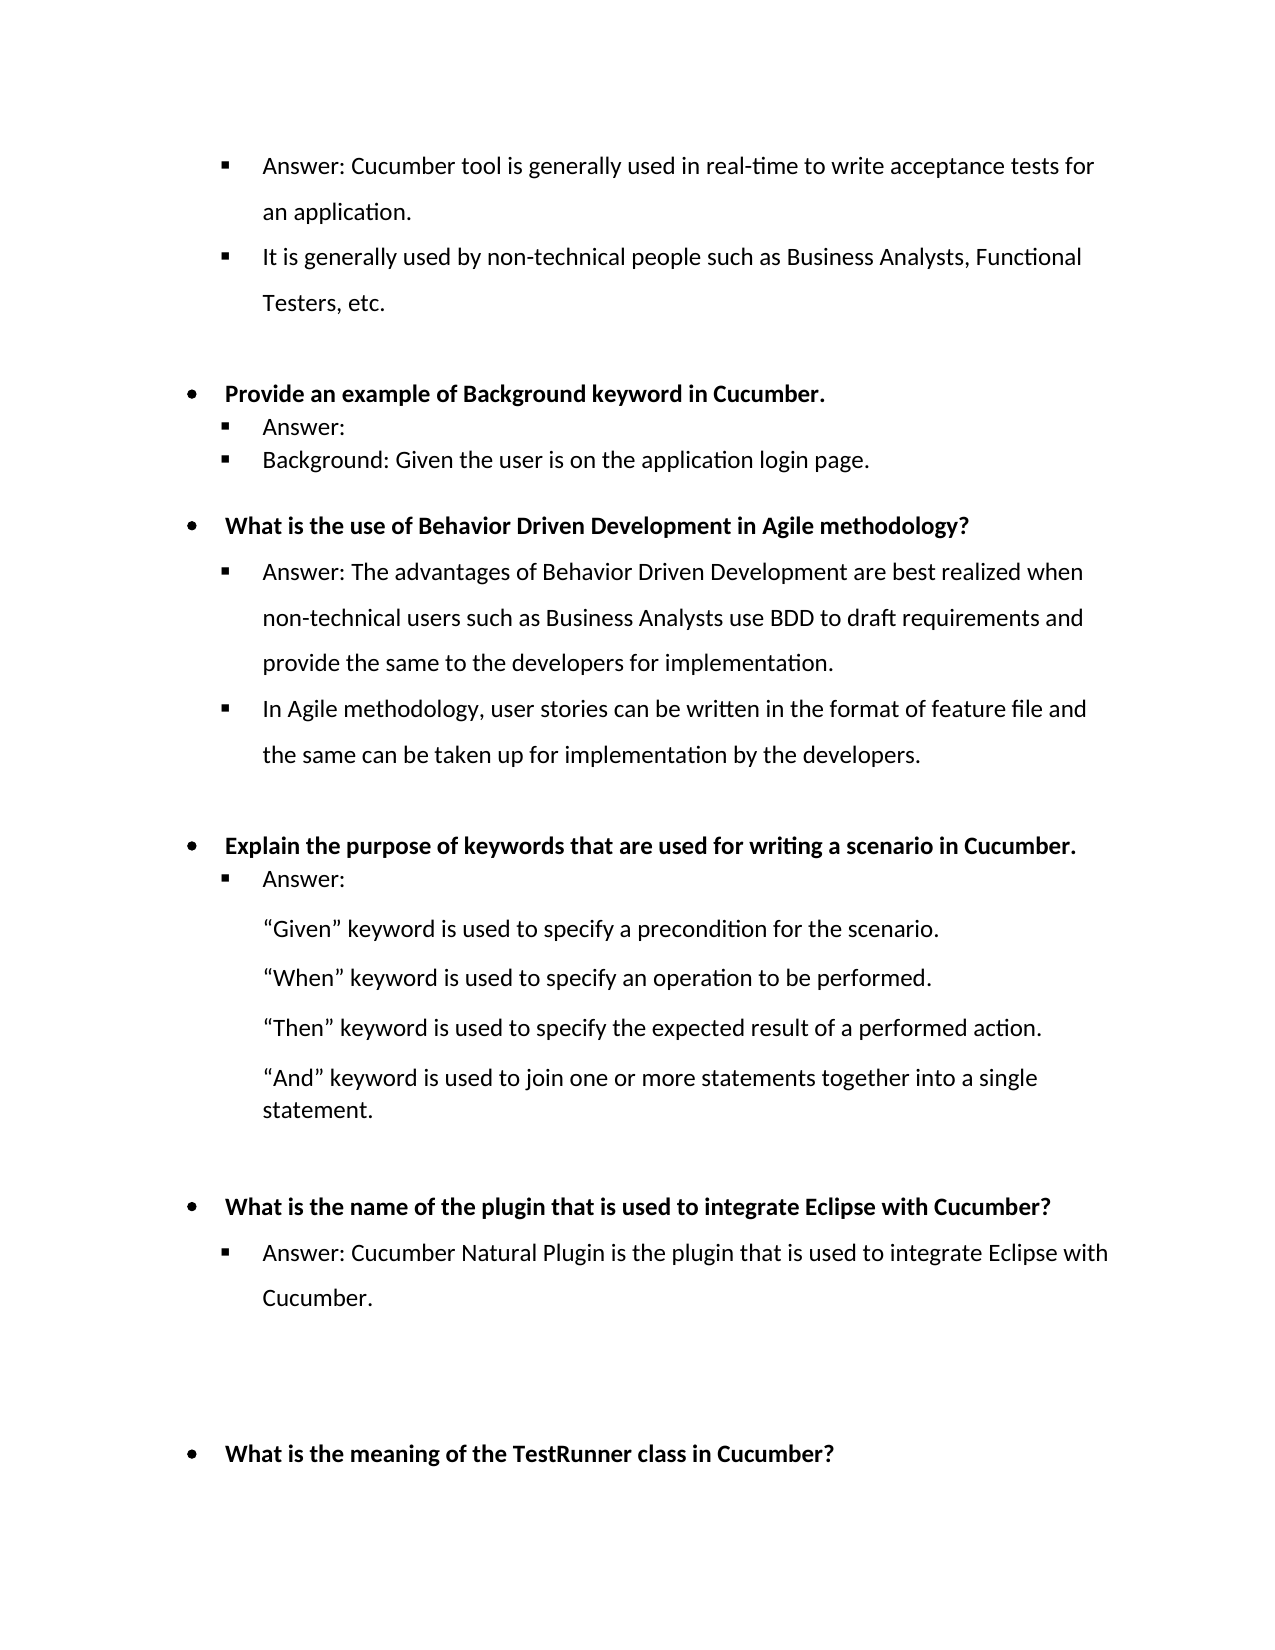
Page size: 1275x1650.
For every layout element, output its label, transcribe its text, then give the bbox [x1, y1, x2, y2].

list Answer: [225, 863, 1125, 894]
list Answer: The advantages of Behavior Driven Development are best realized when non-technical users such as Business Analysts use BDD to draft requirements and provide the same to the developers for implementation. [225, 556, 1125, 678]
list In Agile methodology, user stories can be written in the format of feature file and the same can be taken up for implementation by the developers. [225, 693, 1125, 769]
list What is the use of Behavior Driven Development in Agile methodology? [187, 510, 1125, 541]
list What is the name of the plugin that is used to integrate Eclipse with Cucumber? [187, 1191, 1125, 1222]
text “Given” keyword is used to specify a precondition for the scenario. [262, 913, 1125, 943]
text “And” keyword is used to join one or more statements together into a single statement. [262, 1062, 1125, 1125]
list Answer: [225, 412, 1125, 442]
list It is generally used by non-technical people such as Business Analysts, Functional Testers, etc. [225, 241, 1125, 318]
text “Then” keyword is used to specify the expected result of a performed action. [262, 1012, 1125, 1043]
list Answer: Cucumber tool is generally used in real-time to write acceptance tests for an application. [225, 150, 1125, 226]
list Explain the purpose of keywords that are used for writing a scenario in Cucumber. [187, 830, 1125, 861]
text “When” keyword is used to specify an operation to be performed. [262, 962, 1125, 993]
list Background: Given the user is on the application login page. [225, 444, 1125, 475]
list Answer: Cucumber Natural Plugin is the plugin that is used to integrate Eclipse with Cucumber. [225, 1237, 1125, 1313]
list Provide an example of Background keyword in Cucumber. [187, 379, 1125, 409]
list What is the meaning of the TestRunner class in Cucumber? [187, 1439, 1125, 1469]
